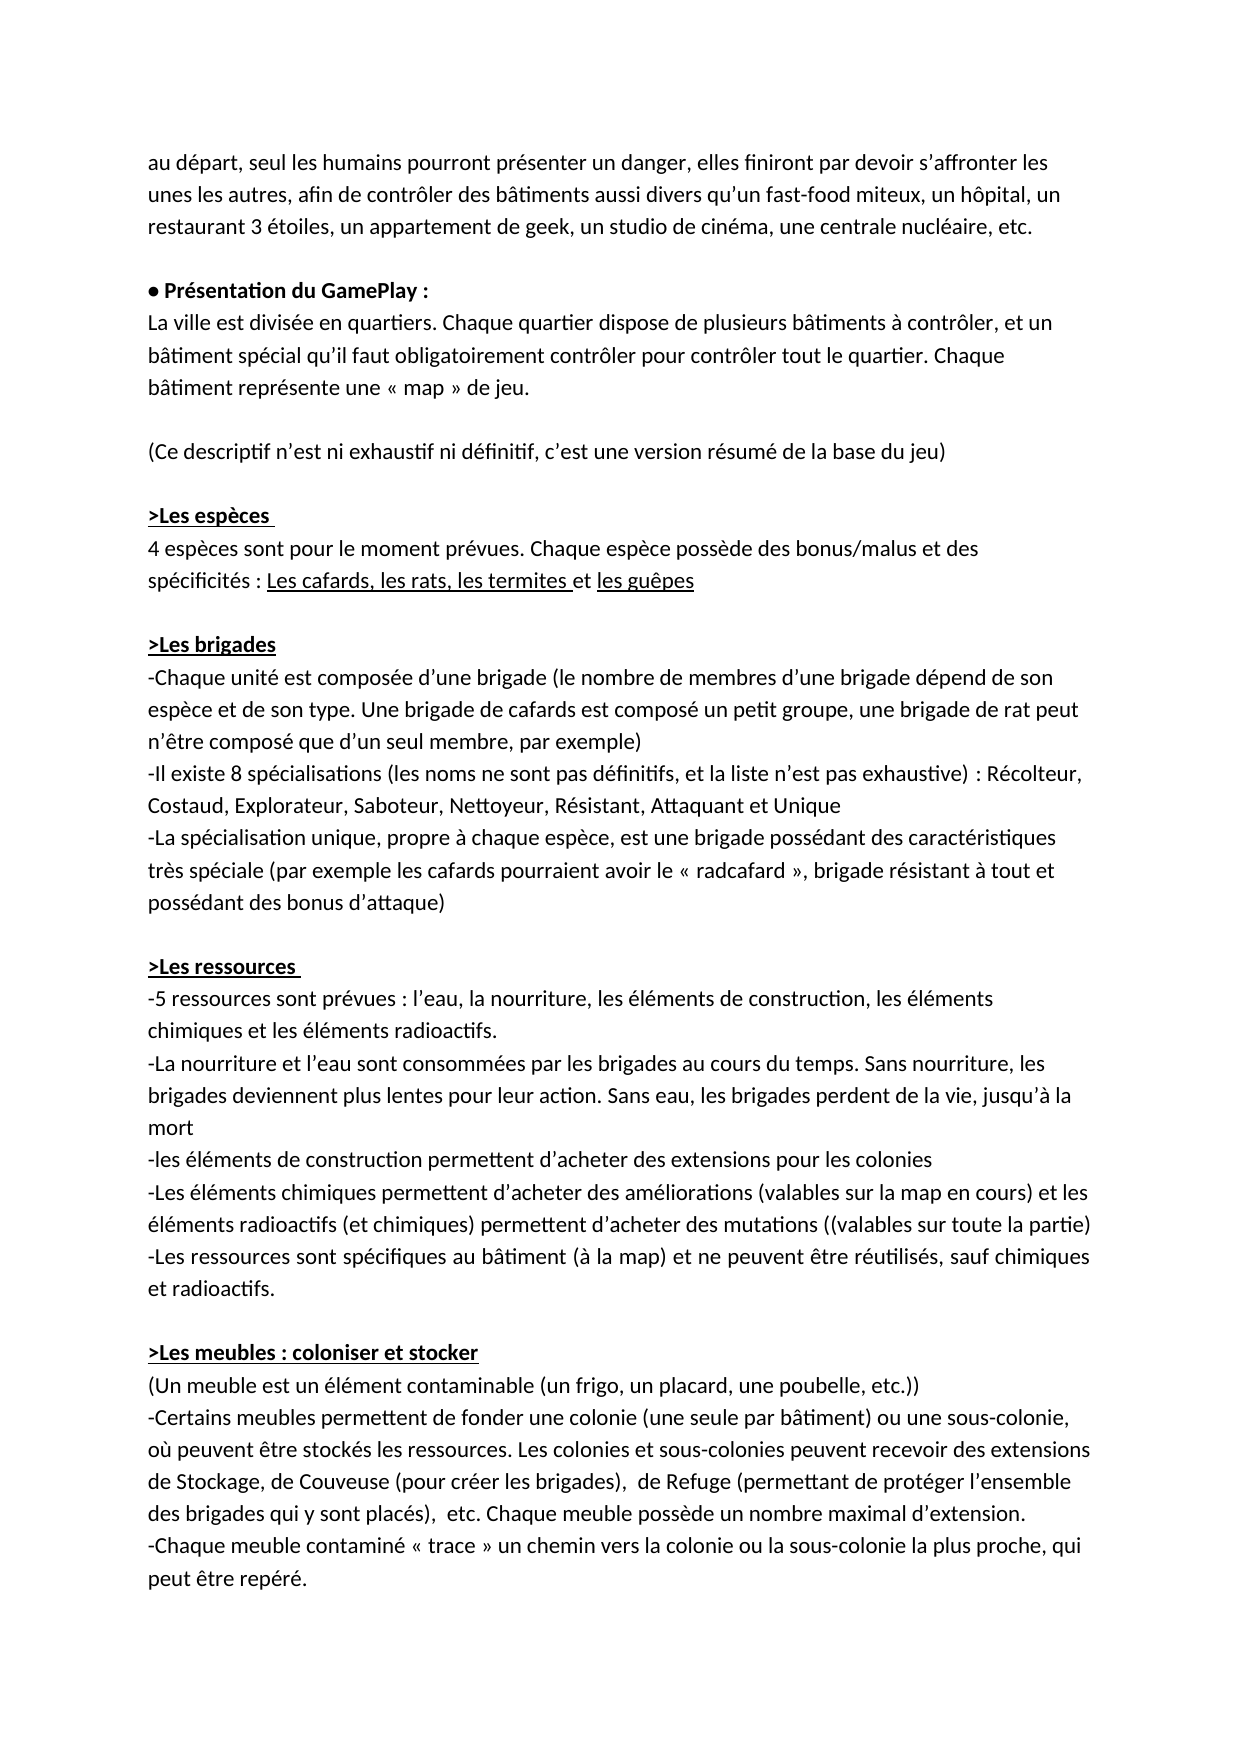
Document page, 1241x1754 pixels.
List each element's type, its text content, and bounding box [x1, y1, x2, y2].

text -5 ressources sont prévues : l’eau, la nourriture, les éléments de construction, les éléments chimiques et les éléments radioactifs. [148, 984, 1093, 1045]
text >Les meubles : coloniser et stocker [148, 1338, 1093, 1367]
text (Ce descriptif n’est ni exhaustif ni définitif, c’est une version résumé de la base du jeu) [148, 437, 1093, 465]
text >Les brigades [148, 630, 1093, 658]
text -les éléments de construction permettent d’acheter des extensions pour les colonies [148, 1145, 1093, 1173]
text (Un meuble est un élément contaminable (un frigo, un placard, une poubelle, etc.)) [148, 1371, 1093, 1399]
text -Certains meubles permettent de fonder une colonie (une seule par bâtiment) ou une sous-colonie, où peuvent être stockés les ressources. Les colonies et sous-colonies peuvent recevoir des extensions de Stockage, de Couveuse (pour créer les brigades), de Refuge (permettant de protéger l’ensemble des brigades qui y sont placés), etc. Chaque meuble possède un nombre maximal d’extension. [148, 1403, 1093, 1527]
text -Chaque meuble contaminé « trace » un chemin vers la colonie ou la sous-colonie la plus proche, qui peut être repéré. [148, 1532, 1093, 1592]
text -La nourriture et l’eau sont consommées par les brigades au cours du temps. Sans nourriture, les brigades deviennent plus lentes pour leur action. Sans eau, les brigades perdent de la vie, jusqu’à la mort [148, 1049, 1093, 1141]
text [148, 148, 1093, 304]
text -Les éléments chimiques permettent d’acheter des améliorations (valables sur la map en cours) et les éléments radioactifs (et chimiques) permettent d’acheter des mutations ((valables sur toute la partie) [148, 1178, 1093, 1238]
text 4 espèces sont pour le moment prévues. Chaque espèce possède des bonus/malus et des spécificités : Les cafards, les rats, les termites et les guêpes [148, 534, 1093, 594]
text La ville est divisée en quartiers. Chaque quartier dispose de plusieurs bâtiments à contrôler, et un bâtiment spécial qu’il faut obligatoirement contrôler pour contrôler tout le quartier. Chaque bâtiment représente une « map » de jeu. [148, 308, 1093, 401]
text -La spécialisation unique, propre à chaque espèce, est une brigade possédant des caractéristiques très spéciale (par exemple les cafards pourraient avoir le « radcafard », brigade résistant à tout et possédant des bonus d’attaque) [148, 823, 1093, 916]
text -Les ressources sont spécifiques au bâtiment (à la map) et ne peuvent être réutilisés, sauf chimiques et radioactifs. [148, 1242, 1093, 1302]
text >Les ressources [148, 952, 1093, 980]
text -Il existe 8 spécialisations (les noms ne sont pas définitifs, et la liste n’est pas exhaustive) : Récolteur, Costaud, Explorateur, Saboteur, Nettoyeur, Résistant, Attaquant et Unique [148, 759, 1093, 819]
text >Les espèces [148, 502, 1093, 530]
text -Chaque unité est composée d’une brigade (le nombre de membres d’une brigade dépend de son espèce et de son type. Une brigade de cafards est composé un petit groupe, une brigade de rat peut n’être composé que d’un seul membre, par exemple) [148, 663, 1093, 755]
